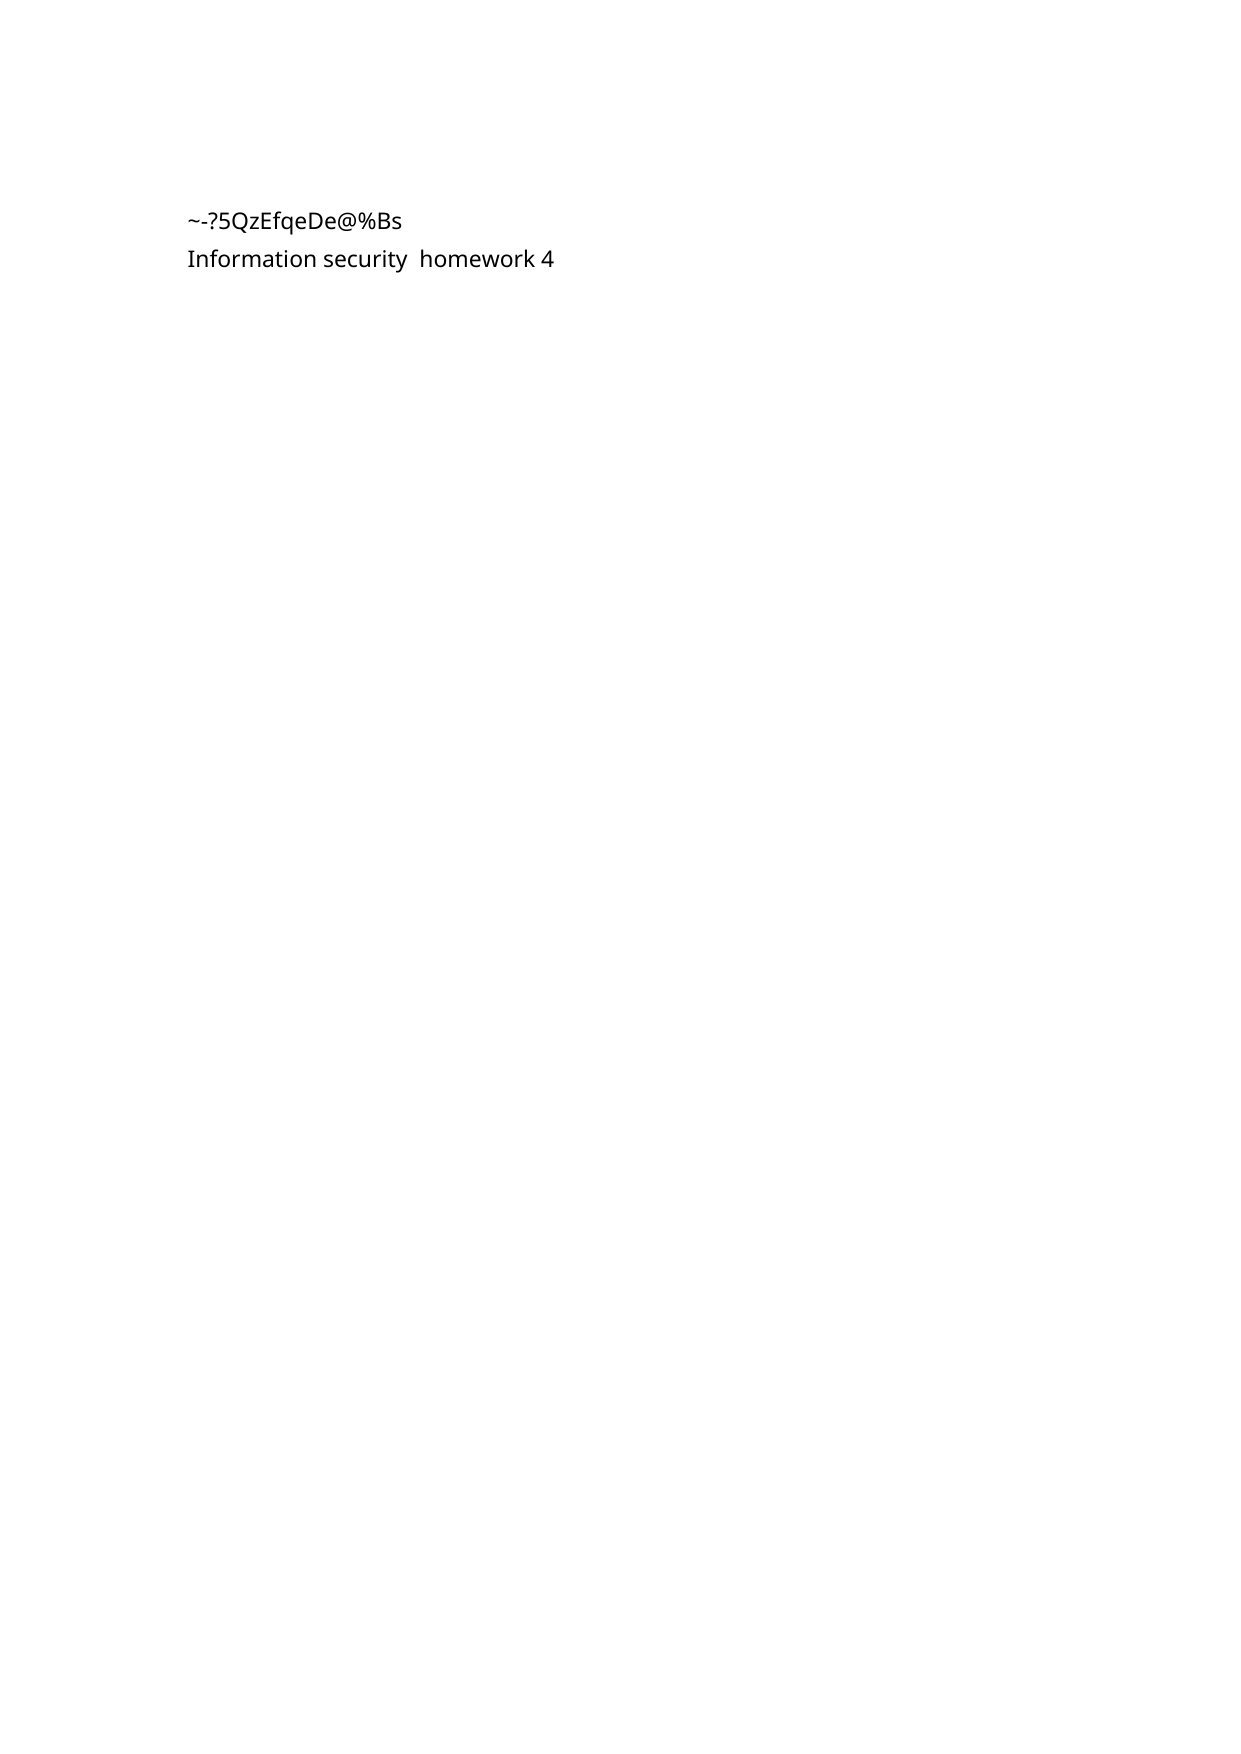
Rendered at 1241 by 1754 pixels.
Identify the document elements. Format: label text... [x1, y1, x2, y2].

text ~-?5QzEfqeDe@%Bs [187, 202, 1053, 239]
text Information security homework 4 [187, 239, 1053, 277]
